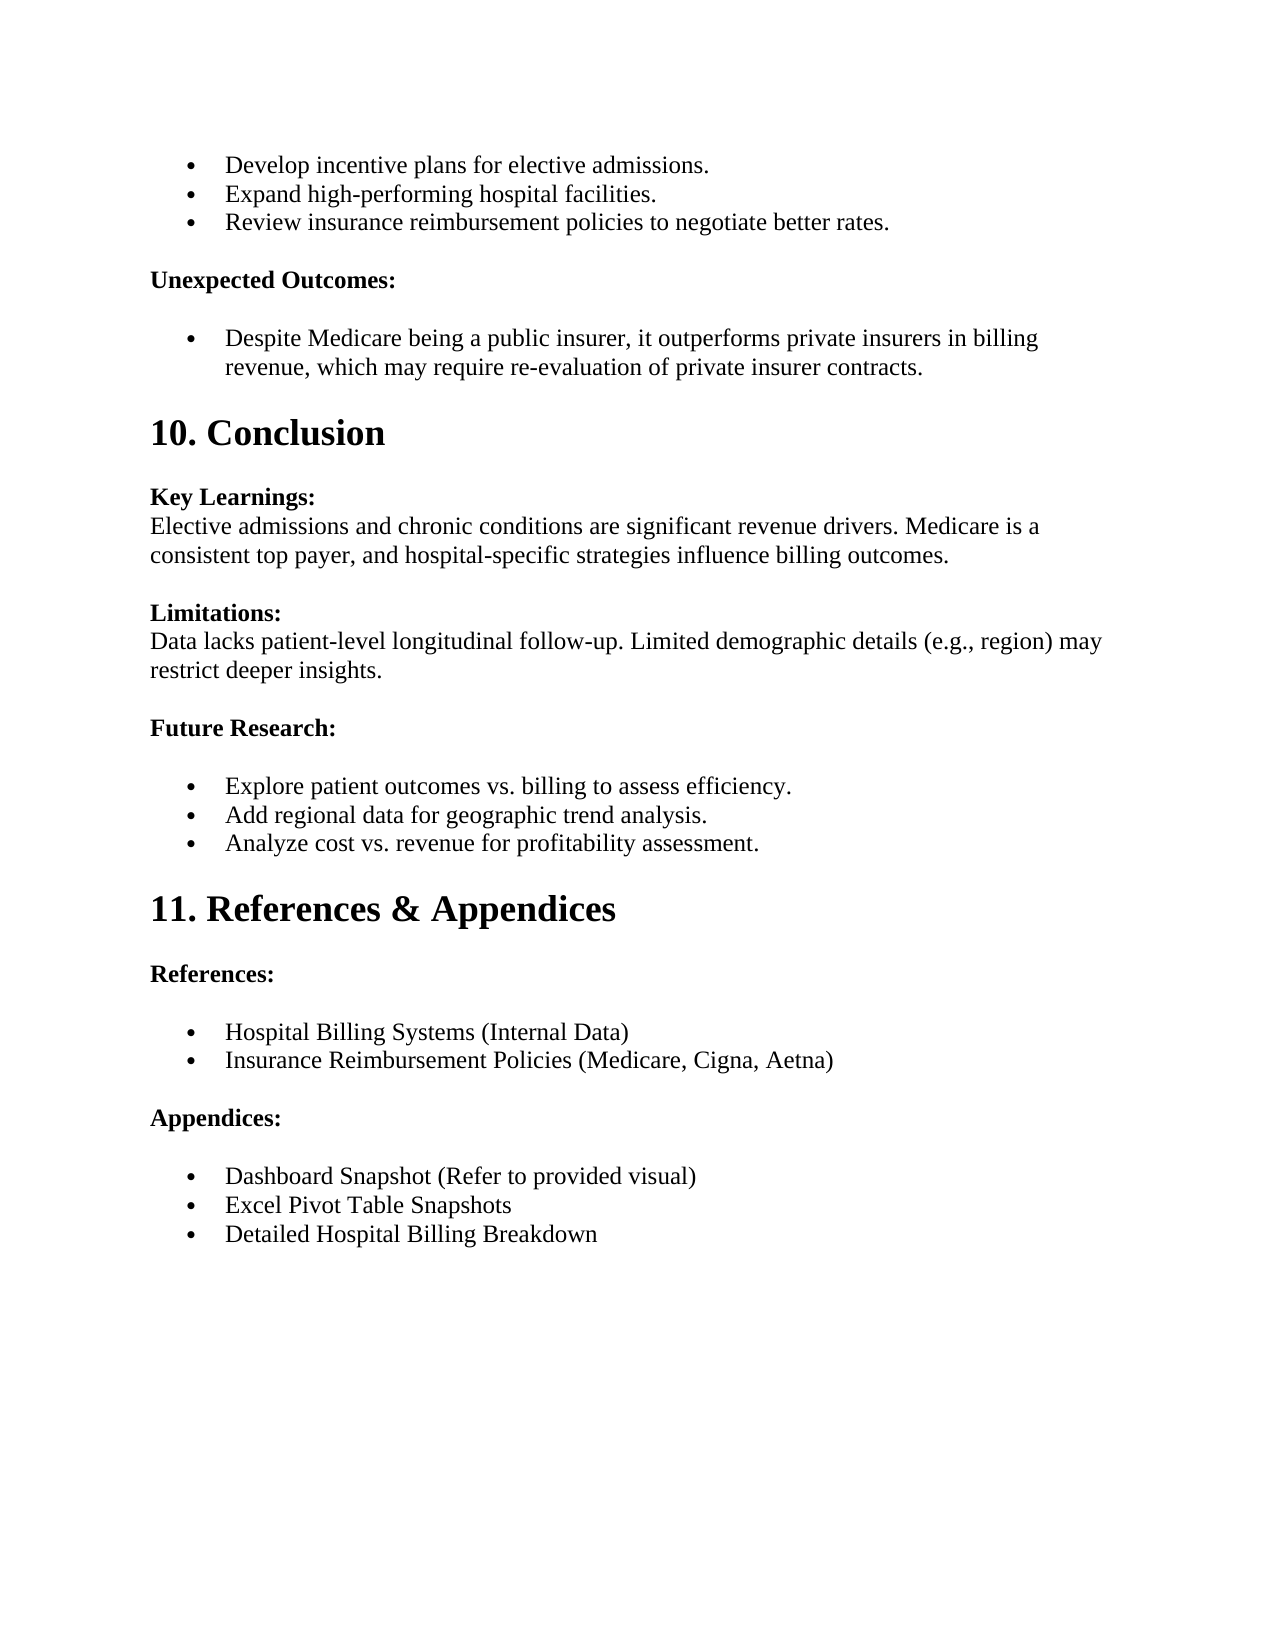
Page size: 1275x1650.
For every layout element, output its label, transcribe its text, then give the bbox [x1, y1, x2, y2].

text Unexpected Outcomes: [150, 265, 1125, 294]
list Develop incentive plans for elective admissions. [187, 150, 1125, 179]
list Review insurance reimbursement policies to negotiate better rates. [187, 207, 1125, 236]
list Dashboard Snapshot (Refer to provided visual) [187, 1161, 1125, 1190]
list Explore patient outcomes vs. billing to assess efficiency. [187, 771, 1125, 800]
list Insurance Reimbursement Policies (Medicare, Cigna, Aetna) [187, 1045, 1125, 1074]
text Key Learnings: Elective admissions and chronic conditions are significant revenue drivers. Medicare is a consistent top payer, and hospital-specific strategies influence billing outcomes. [150, 482, 1125, 568]
text References: [150, 959, 1125, 987]
text Limitations: Data lacks patient-level longitudinal follow-up. Limited demographic details (e.g., region) may restrict deeper insights. [150, 598, 1125, 684]
list Analyze cost vs. revenue for profitability assessment. [187, 828, 1125, 857]
text Appendices: [150, 1103, 1125, 1132]
list Expand high-performing hospital facilities. [187, 179, 1125, 207]
list Detailed Hospital Billing Breakdown [187, 1219, 1125, 1247]
text 11. References & Appendices [150, 886, 1125, 929]
list Despite Medicare being a public insurer, it outperforms private insurers in billing revenue, which may require re-evaluation of private insurer contracts. [187, 323, 1125, 381]
list Excel Pivot Table Snapshots [187, 1190, 1125, 1219]
text Future Research: [150, 713, 1125, 742]
list Hospital Billing Systems (Internal Data) [187, 1017, 1125, 1045]
list Add regional data for geographic trend analysis. [187, 800, 1125, 828]
text 10. Conclusion [150, 410, 1125, 453]
